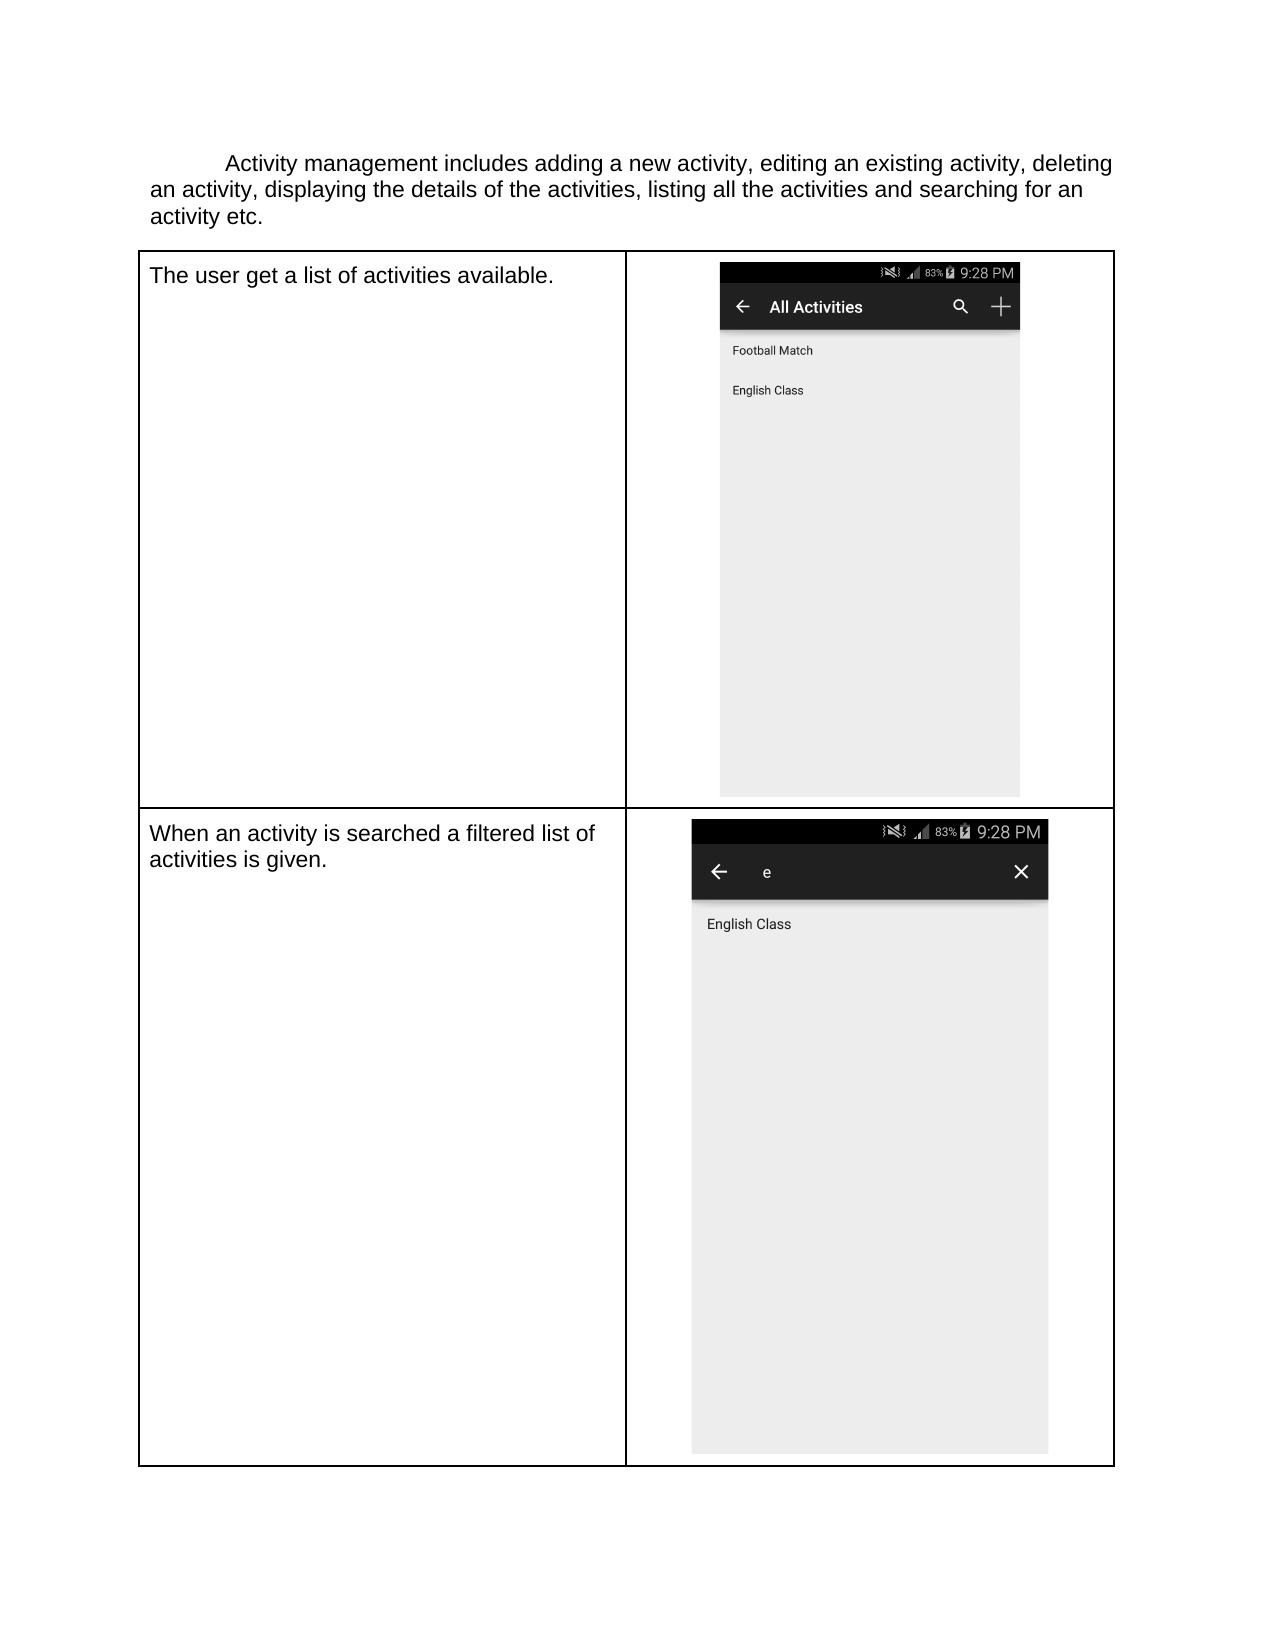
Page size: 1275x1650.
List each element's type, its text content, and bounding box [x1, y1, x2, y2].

picture [719, 262, 1021, 797]
table_cell When an activity is searched a filtered list of activities is given. [140, 809, 625, 1464]
table_header The user get a list of activities available. [140, 252, 625, 807]
table_header [627, 252, 1113, 807]
text Activity management includes adding a new activity, editing an existing activity, deleting an activity, displaying the details of the activities, listing all the activities and searching for an activity etc. [150, 150, 1125, 229]
table_cell [627, 809, 1113, 1464]
picture [691, 819, 1049, 1454]
